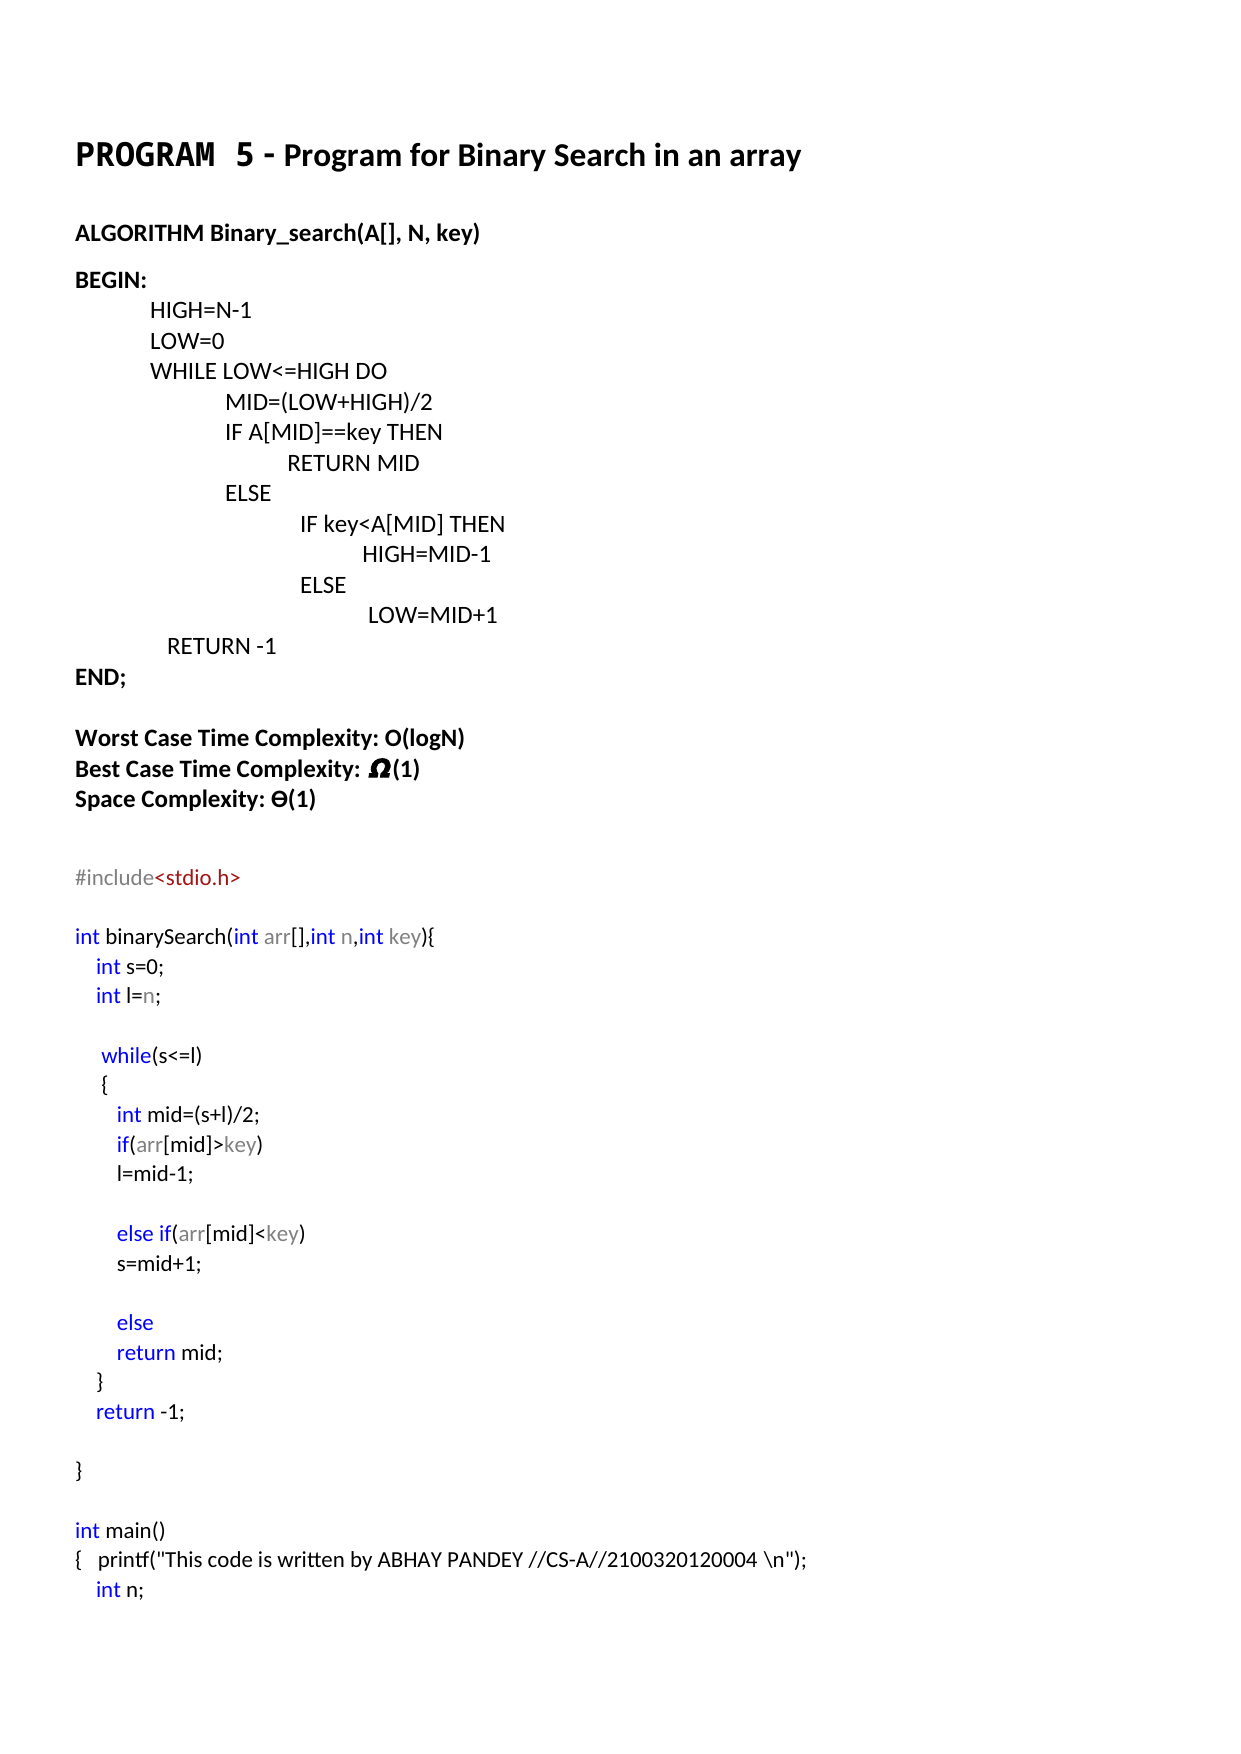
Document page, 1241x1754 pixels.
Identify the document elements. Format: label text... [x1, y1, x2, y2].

text int binarySearch(int arr[],int n,int key){ [75, 920, 1165, 950]
text BEGIN: [75, 264, 1165, 294]
text IF A[MID]==key THEN [150, 417, 1165, 447]
text ELSE [150, 478, 1165, 508]
text HIGH=N-1 [75, 294, 1165, 325]
text int mid=(s+l)/2; [75, 1098, 1165, 1128]
text #include<stdio.h> [75, 861, 1165, 891]
text MID=(LOW+HIGH)/2 [150, 386, 1165, 417]
text int s=0; [75, 950, 1165, 980]
text ALGORITHM Binary_search(A[], N, key) [75, 217, 1165, 247]
text if(arr[mid]>key) [75, 1128, 1165, 1158]
text } [75, 1455, 1165, 1484]
text { printf("This code is written by ABHAY PANDEY //CS-A//2100320120004 \n"); [75, 1544, 1165, 1573]
text else if(arr[mid]<key) [75, 1217, 1165, 1247]
text WHILE LOW<=HIGH DO [75, 356, 1165, 386]
text IF key<A[MID] THEN [225, 508, 1165, 539]
text s=mid+1; [75, 1247, 1165, 1277]
text RETURN MID [150, 447, 1165, 478]
text ELSE [225, 569, 1165, 600]
text Worst Case Time Complexity: O(logN) [75, 722, 1165, 752]
text LOW=MID+1 [225, 600, 1165, 630]
text RETURN -1 [150, 630, 1165, 661]
text int n; [75, 1573, 1165, 1603]
text int l=n; [75, 980, 1165, 1009]
text Space Complexity: ϴ(1) [75, 783, 1165, 814]
text int main() [75, 1514, 1165, 1544]
text else [75, 1306, 1165, 1336]
text LOW=0 [75, 325, 1165, 356]
text Best Case Time Complexity: 𝞨(1) [75, 752, 1165, 783]
text return -1; [75, 1395, 1165, 1425]
text l=mid-1; [75, 1158, 1165, 1188]
text PROGRAM 5 - Program for Binary Search in an array [75, 130, 1165, 176]
text return mid; [75, 1336, 1165, 1366]
text while(s<=l) [75, 1039, 1165, 1069]
text } [75, 1366, 1165, 1395]
text END; [75, 661, 1165, 691]
text HIGH=MID-1 [225, 539, 1165, 569]
text { [75, 1069, 1165, 1098]
